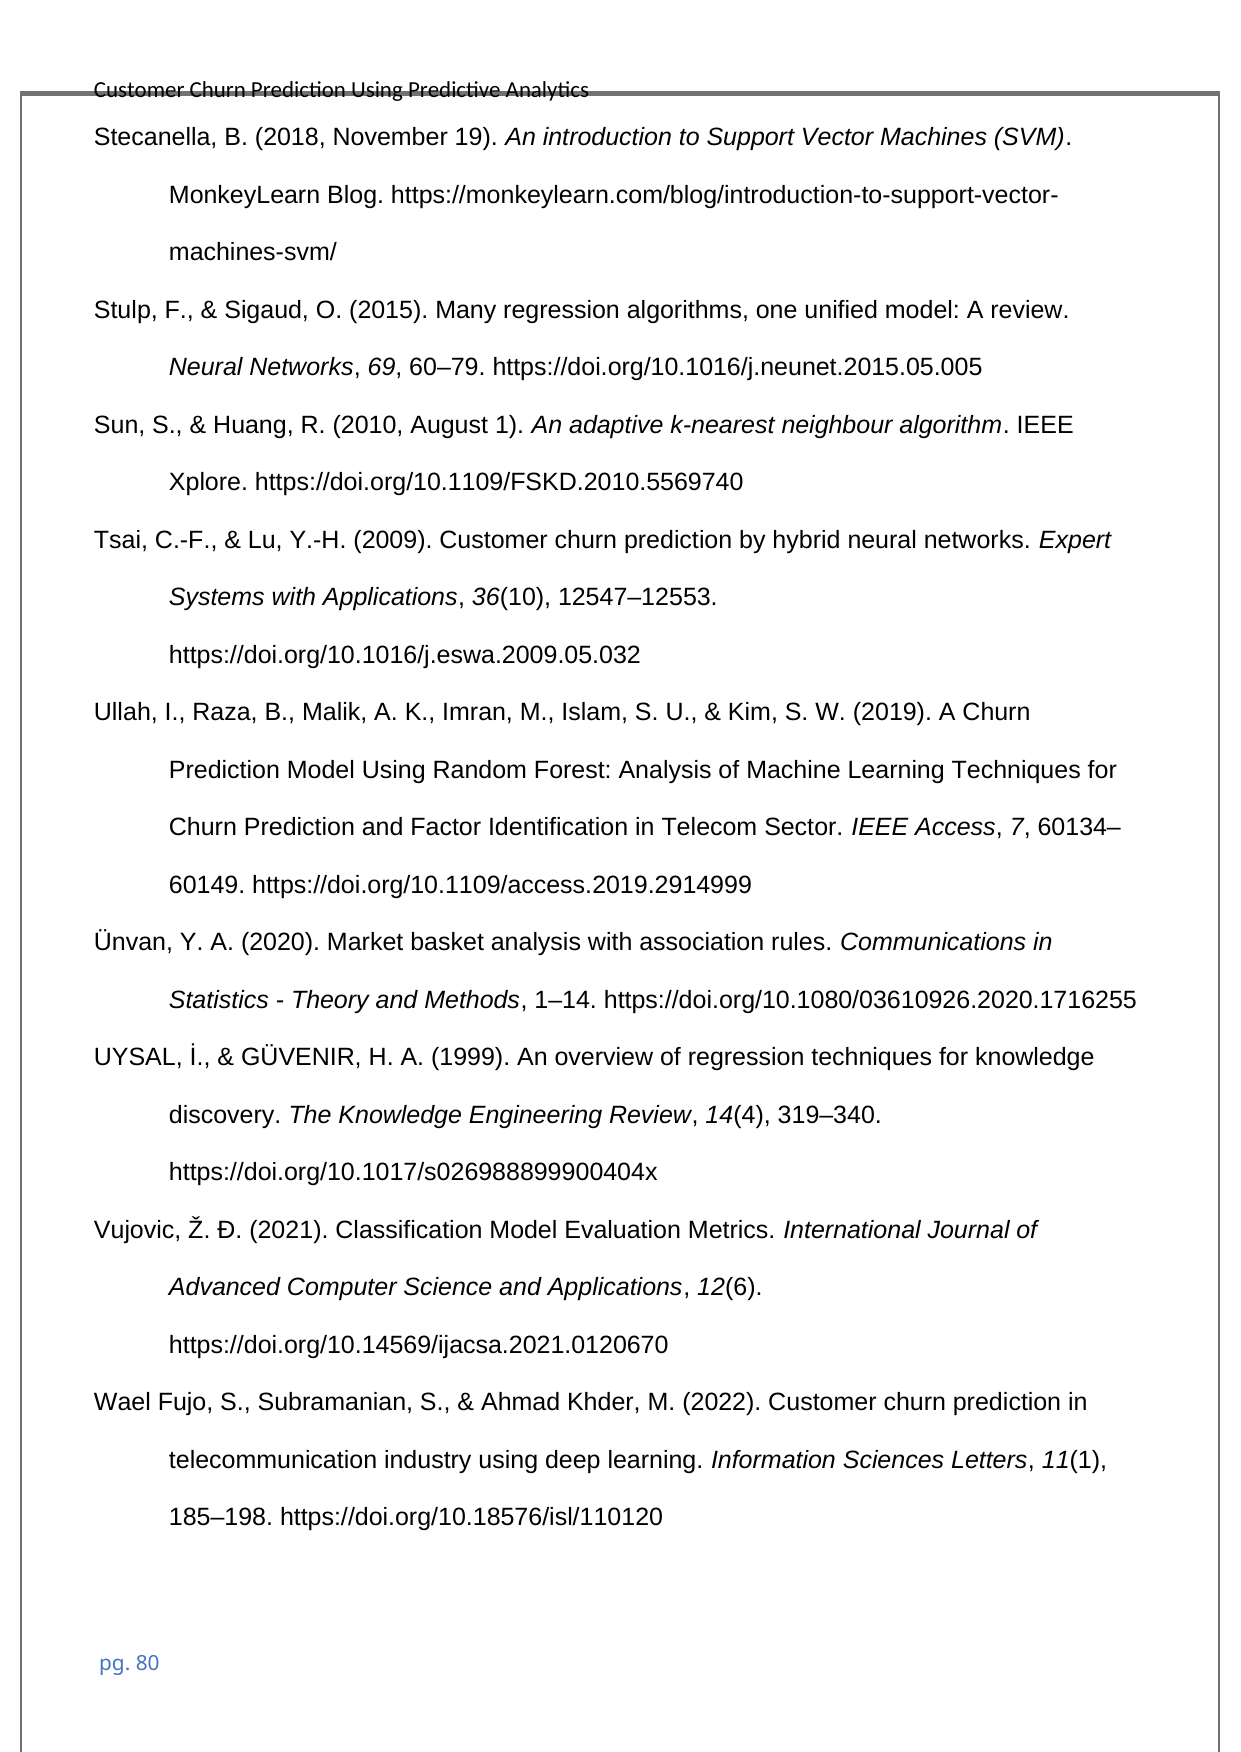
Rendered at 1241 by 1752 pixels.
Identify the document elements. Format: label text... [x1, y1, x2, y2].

text Ünvan, Y. A. (2020). Market basket analysis with association rules. Communications in Statistics - Theory and Methods, 1–14. https://doi.org/10.1080/03610926.2020.1716255 [94, 927, 1146, 1013]
text Vujovic, Ž. Ð. (2021). Classification Model Evaluation Metrics. International Journal of Advanced Computer Science and Applications, 12(6). https://doi.org/10.14569/ijacsa.2021.0120670 [94, 1215, 1146, 1358]
text Ullah, I., Raza, B., Malik, A. K., Imran, M., Islam, S. U., & Kim, S. W. (2019). A Churn Prediction Model Using Random Forest: Analysis of Machine Learning Techniques for Churn Prediction and Factor Identification in Telecom Sector. IEEE Access, 7, 60134–60149. https://doi.org/10.1109/access.2019.2914999 [94, 697, 1146, 898]
text Wael Fujo, S., Subramanian, S., & Ahmad Khder, M. (2022). Customer churn prediction in telecommunication industry using deep learning. Information Sciences Letters, 11(1), 185–198. https://doi.org/10.18576/isl/110120 [94, 1387, 1146, 1531]
text Sun, S., & Huang, R. (2010, August 1). An adaptive k-nearest neighbour algorithm. IEEE Xplore. https://doi.org/10.1109/FSKD.2010.5569740 [94, 410, 1146, 496]
text UYSAL, İ., & GÜVENIR, H. A. (1999). An overview of regression techniques for knowledge discovery. The Knowledge Engineering Review, 14(4), 319–340. https://doi.org/10.1017/s026988899900404x [94, 1042, 1146, 1186]
text Tsai, C.-F., & Lu, Y.-H. (2009). Customer churn prediction by hybrid neural networks. Expert Systems with Applications, 36(10), 12547–12553. https://doi.org/10.1016/j.eswa.2009.05.032 [94, 525, 1146, 668]
text Stulp, F., & Sigaud, O. (2015). Many regression algorithms, one unified model: A review. Neural Networks, 69, 60–79. https://doi.org/10.1016/j.neunet.2015.05.005 [94, 295, 1146, 381]
text Stecanella, B. (2018, November 19). An introduction to Support Vector Machines (SVM). MonkeyLearn Blog. https://monkeylearn.com/blog/introduction-to-support-vector-machines-svm/ [94, 122, 1146, 266]
